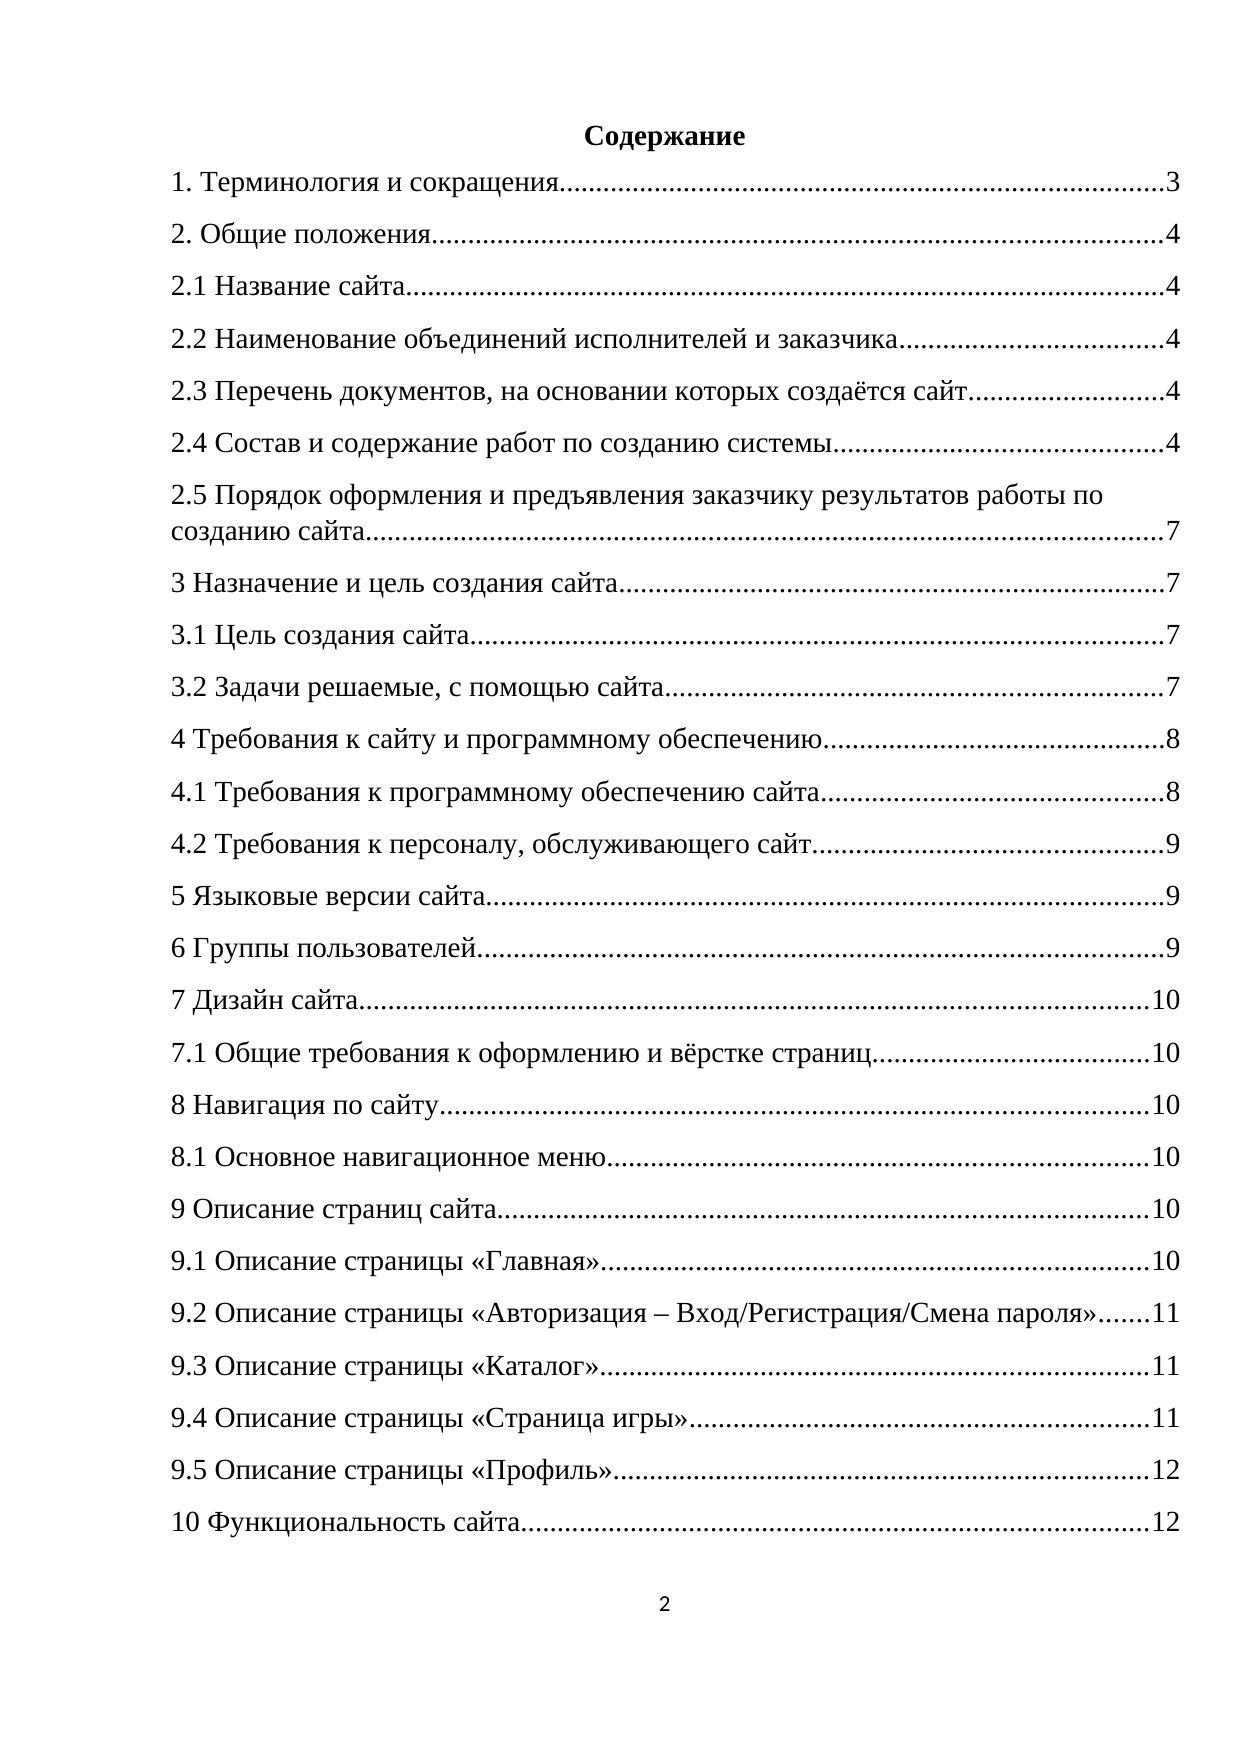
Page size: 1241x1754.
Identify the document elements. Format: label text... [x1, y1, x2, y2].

text 5 Языковые версии сайта 9 [171, 878, 1181, 912]
text 2.3 Перечень документов, на основании которых создаётся сайт 4 [171, 373, 1181, 406]
text 7 Дизайн сайта 10 [171, 982, 1181, 1016]
text 4 Требования к сайту и программному обеспечению 8 [171, 722, 1181, 755]
text 9.1 Описание страницы «Главная» 10 [171, 1243, 1181, 1277]
text 4.1 Требования к программному обеспечению сайта 8 [171, 774, 1181, 807]
subtitle Содержание [148, 118, 1181, 152]
text 9.4 Описание страницы «Страница игры» 11 [171, 1400, 1181, 1433]
text 9.5 Описание страницы «Профиль» 12 [171, 1452, 1181, 1486]
text 9.2 Описание страницы «Авторизация – Вход/Регистрация/Смена пароля» 11 [171, 1296, 1181, 1329]
text 4.2 Требования к персоналу, обслуживающего сайт 9 [171, 826, 1181, 859]
text 1. Терминология и сокращения 3 [171, 164, 1181, 198]
text 9 Описание страниц сайта 10 [171, 1191, 1181, 1225]
text 2.5 Порядок оформления и предъявления заказчику результатов работы по созданию сайта 7 [171, 477, 1181, 546]
text 3 Назначение и цель создания сайта 7 [171, 565, 1181, 598]
text 9.3 Описание страницы «Каталог» 11 [171, 1348, 1181, 1381]
text 10 Функциональность сайта 12 [171, 1504, 1181, 1538]
text 3.2 Задачи решаемые, с помощью сайта 7 [171, 669, 1181, 703]
text 2.2 Наименование объединений исполнителей и заказчика 4 [171, 321, 1181, 354]
text 7.1 Общие требования к оформлению и вёрстке страниц 10 [171, 1035, 1181, 1068]
text 8 Навигация по сайту 10 [171, 1087, 1181, 1120]
text 2. Общие положения 4 [171, 216, 1181, 250]
text 2.4 Состав и содержание работ по созданию системы 4 [171, 425, 1181, 459]
text 2.1 Название сайта 4 [171, 268, 1181, 302]
text 3.1 Цель создания сайта 7 [171, 617, 1181, 651]
text 8.1 Основное навигационное меню 10 [171, 1139, 1181, 1173]
text 6 Группы пользователей 9 [171, 930, 1181, 964]
